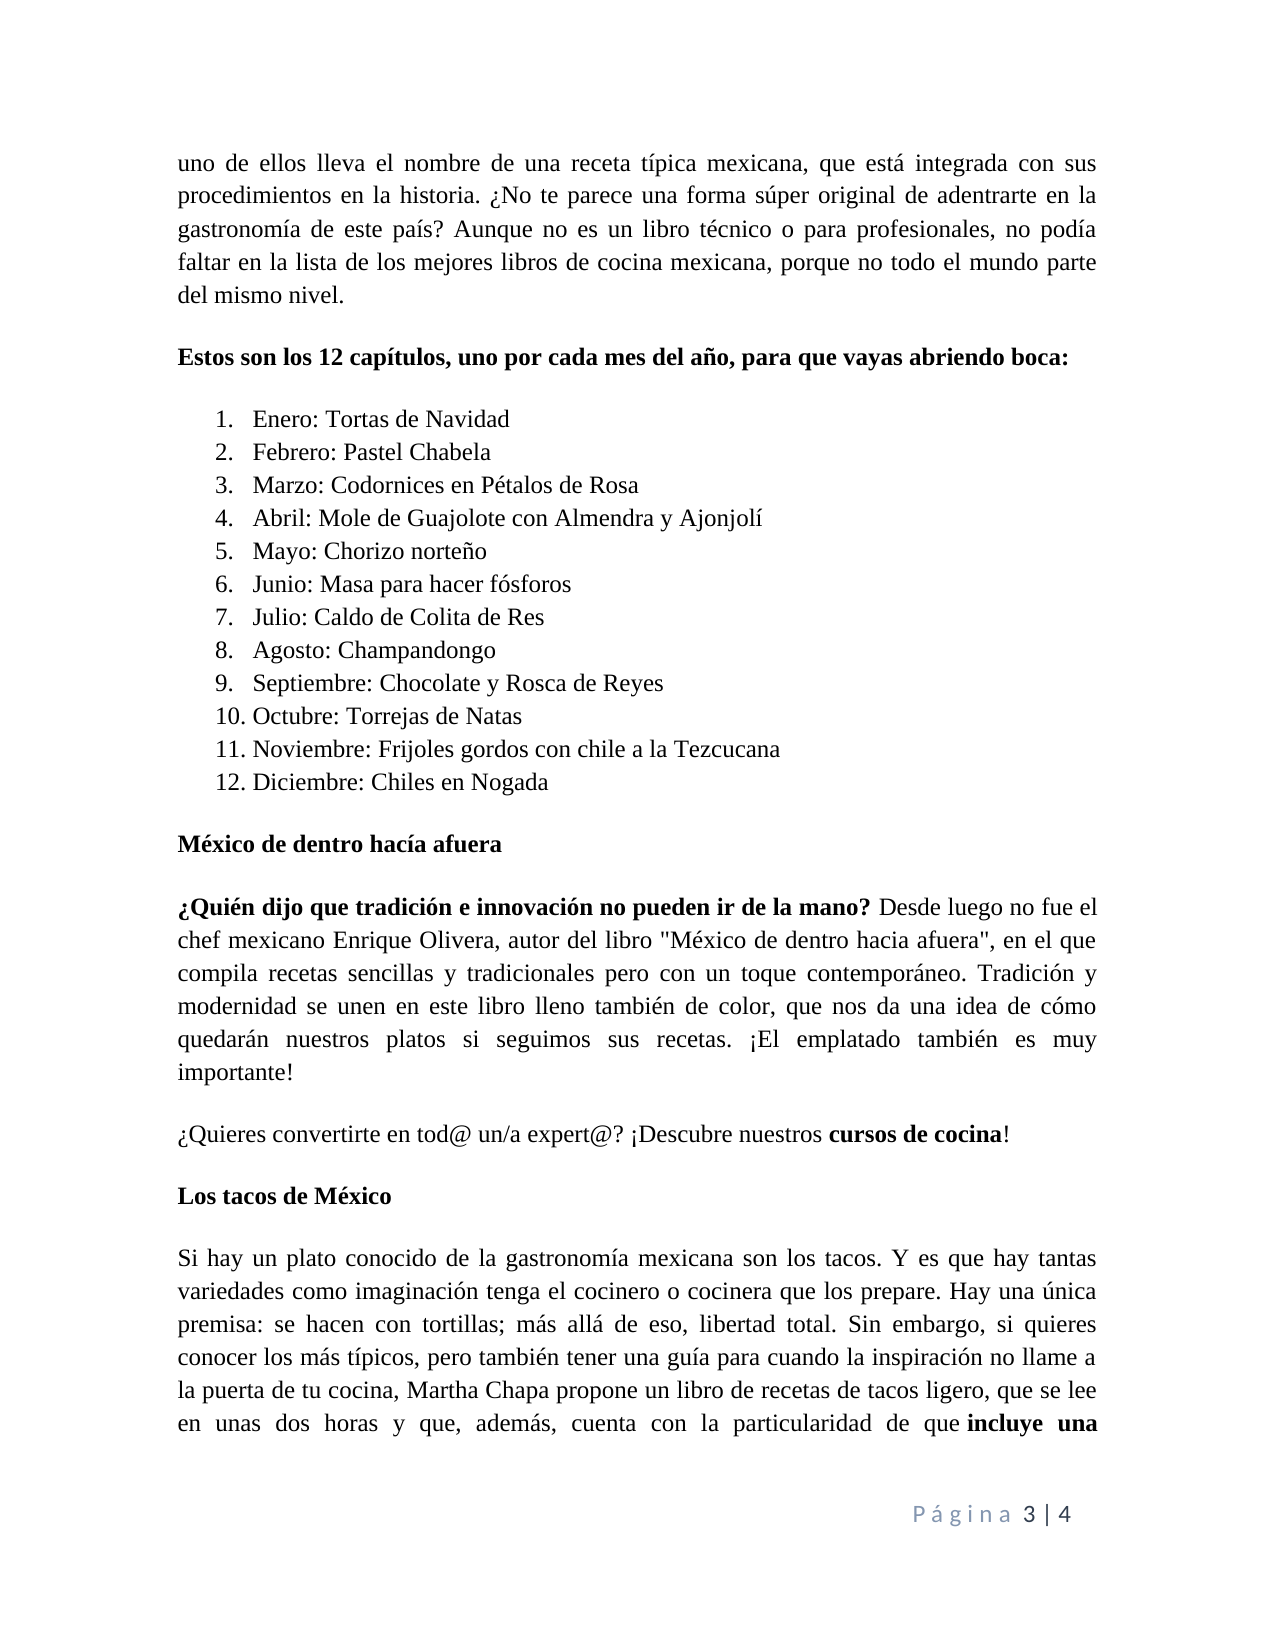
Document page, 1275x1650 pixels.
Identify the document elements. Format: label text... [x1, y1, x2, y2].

text Estos son los 12 capítulos, uno por cada mes del año, para que vayas abriendo boca: [177, 342, 1098, 371]
text México de dentro hacía afuera [177, 829, 1098, 858]
list Octubre: Torrejas de Natas [215, 701, 1098, 730]
text Los tacos de México [177, 1181, 1098, 1210]
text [177, 148, 1098, 308]
list Junio: Masa para hacer fósforos [215, 569, 1098, 598]
list Agosto: Champandongo [215, 635, 1098, 664]
list Noviembre: Frijoles gordos con chile a la Tezcucana [215, 734, 1098, 763]
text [177, 1243, 1098, 1437]
list Febrero: Pastel Chabela [215, 437, 1098, 466]
list Diciembre: Chiles en Nogada [215, 767, 1098, 796]
list Septiembre: Chocolate y Rosca de Reyes [215, 668, 1098, 697]
text ¿Quieres convertirte en tod@ un/a expert@? ¡Descubre nuestros cursos de cocina! [177, 1119, 1098, 1148]
list Abril: Mole de Guajolote con Almendra y Ajonjolí [215, 503, 1098, 532]
list Enero: Tortas de Navidad [215, 404, 1098, 433]
list Mayo: Chorizo norteño [215, 536, 1098, 565]
list Julio: Caldo de Colita de Res [215, 602, 1098, 631]
text ¿Quién dijo que tradición e innovación no pueden ir de la mano? Desde luego no fue el chef mexicano Enrique Olivera, autor del libro "México de dentro hacia afuera", en el que compila recetas sencillas y tradicionales pero con un toque contemporáneo. Tradición y modernidad se unen en este libro lleno también de color, que nos da una idea de cómo quedarán nuestros platos si seguimos sus recetas. ¡El emplatado también es muy importante! [177, 892, 1098, 1086]
list Marzo: Codornices en Pétalos de Rosa [215, 470, 1098, 499]
